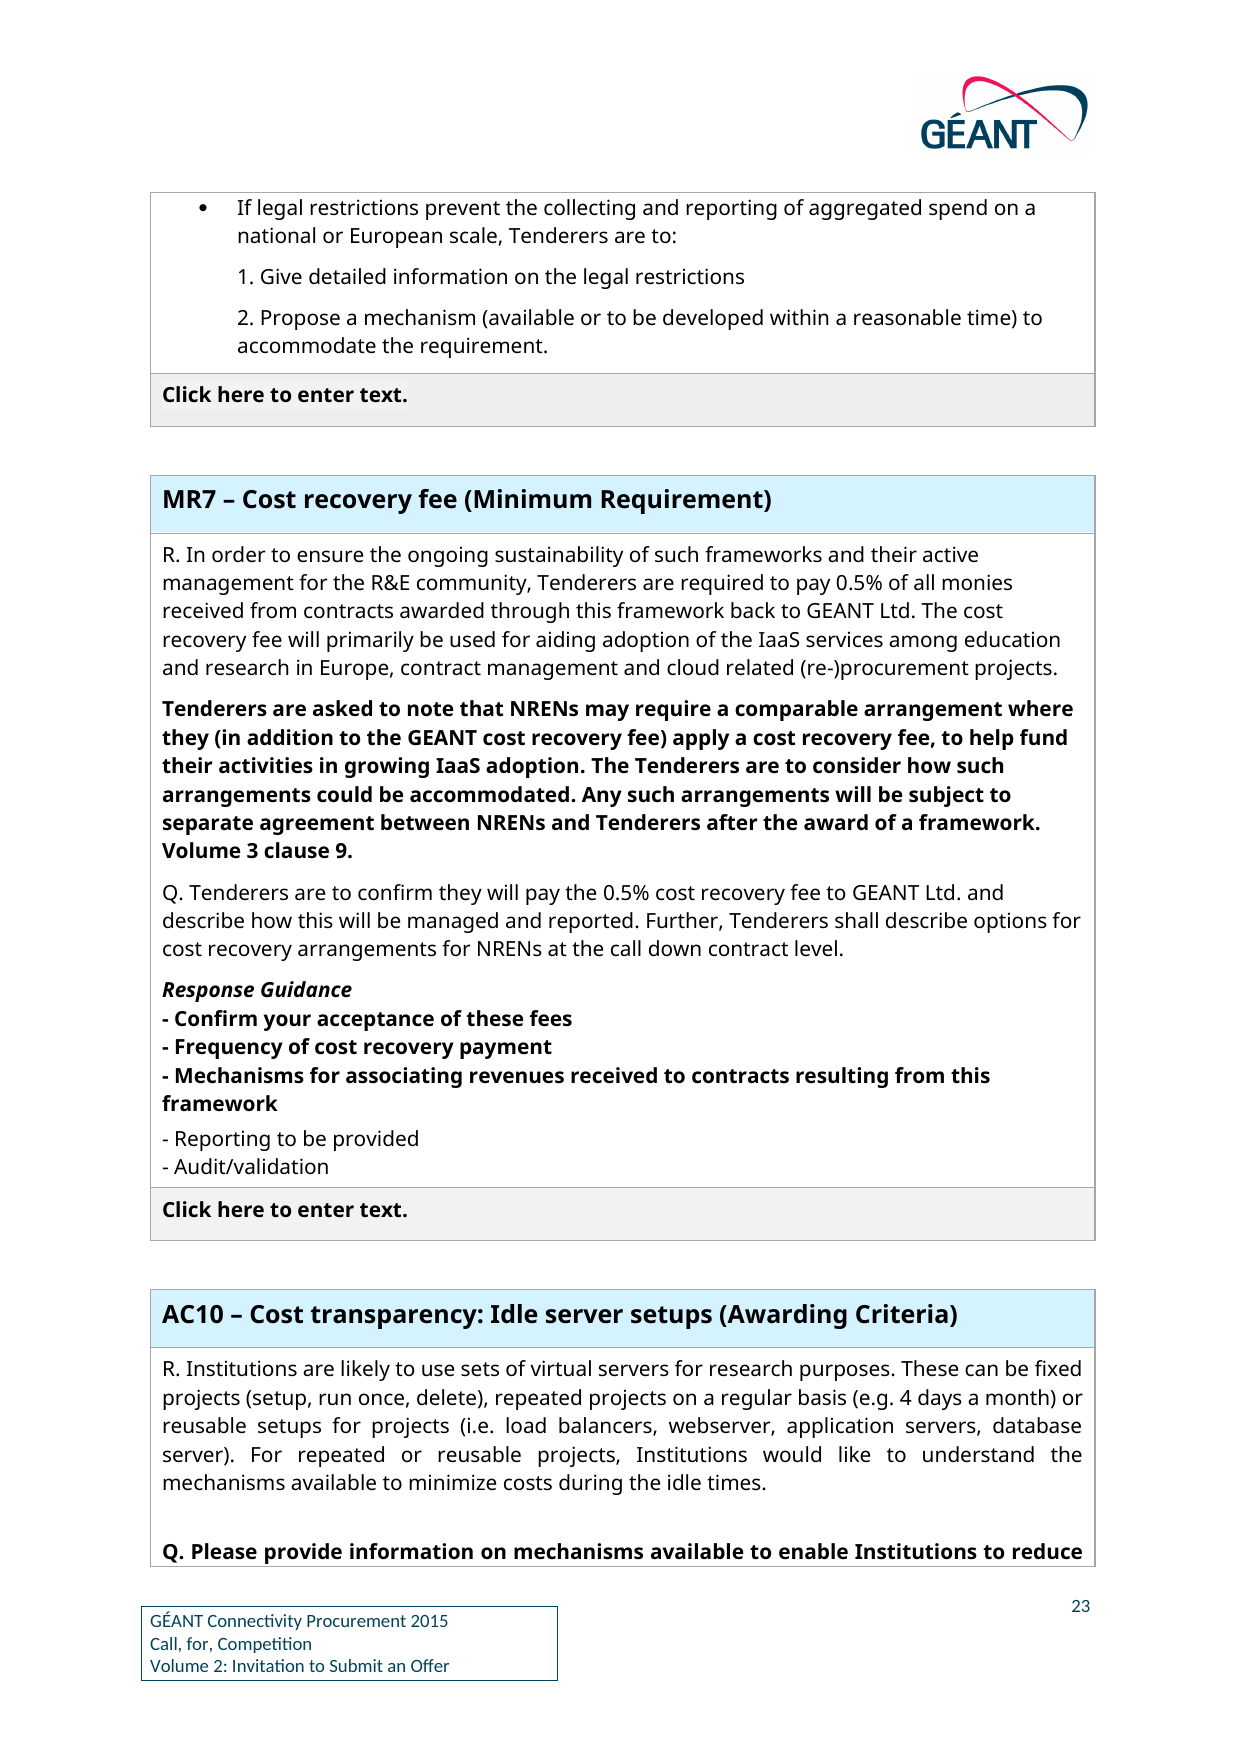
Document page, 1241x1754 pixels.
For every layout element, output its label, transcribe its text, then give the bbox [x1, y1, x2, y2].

table_cell [151, 1188, 1094, 1240]
picture [348, 1659, 352, 1672]
table_header MR7 – Cost recovery fee (Minimum Requirement) [151, 476, 1094, 532]
table_header AC10 – Cost transparency: Idle server setups (Awarding Criteria) [151, 1290, 1094, 1347]
picture [423, 1663, 429, 1672]
picture [913, 71, 1091, 158]
picture [274, 1660, 281, 1672]
table_cell [151, 374, 1094, 426]
picture [271, 1638, 278, 1650]
table_cell R. In order to ensure the ongoing sustainability of such frameworks and their active management for the R&E community, Tenderers are required to pay 0.5% of all monies received from contracts awarded through this framework back to GEANT Ltd. The cost recovery fee will primarily be used for aiding adoption of the IaaS services among education and research in Europe, contract management and cloud related (re-)procurement projects. Tenderers are asked to note that NRENs may require a comparable arrangement where they (in addition to the GEANT cost recovery fee) apply a cost recovery fee, to help fund their activities in growing IaaS adoption. The Tenderers are to consider how such arrangements could be accommodated. Any such arrangements will be subject to separate agreement between NRENs and Tenderers after the award of a framework. Volume 3 clause 9. Q. Tenderers are to confirm they will pay the 0.5% cost recovery fee to GEANT Ltd. and describe how this will be managed and reported. Further, Tenderers shall describe options for cost recovery arrangements for NRENs at the call down contract level. Response Guidance - Confirm your acceptance of these fees - Frequency of cost recovery payment - Mechanisms for associating revenues received to contracts resulting from this framework - Reporting to be provided - Audit/validation [151, 534, 1094, 1187]
